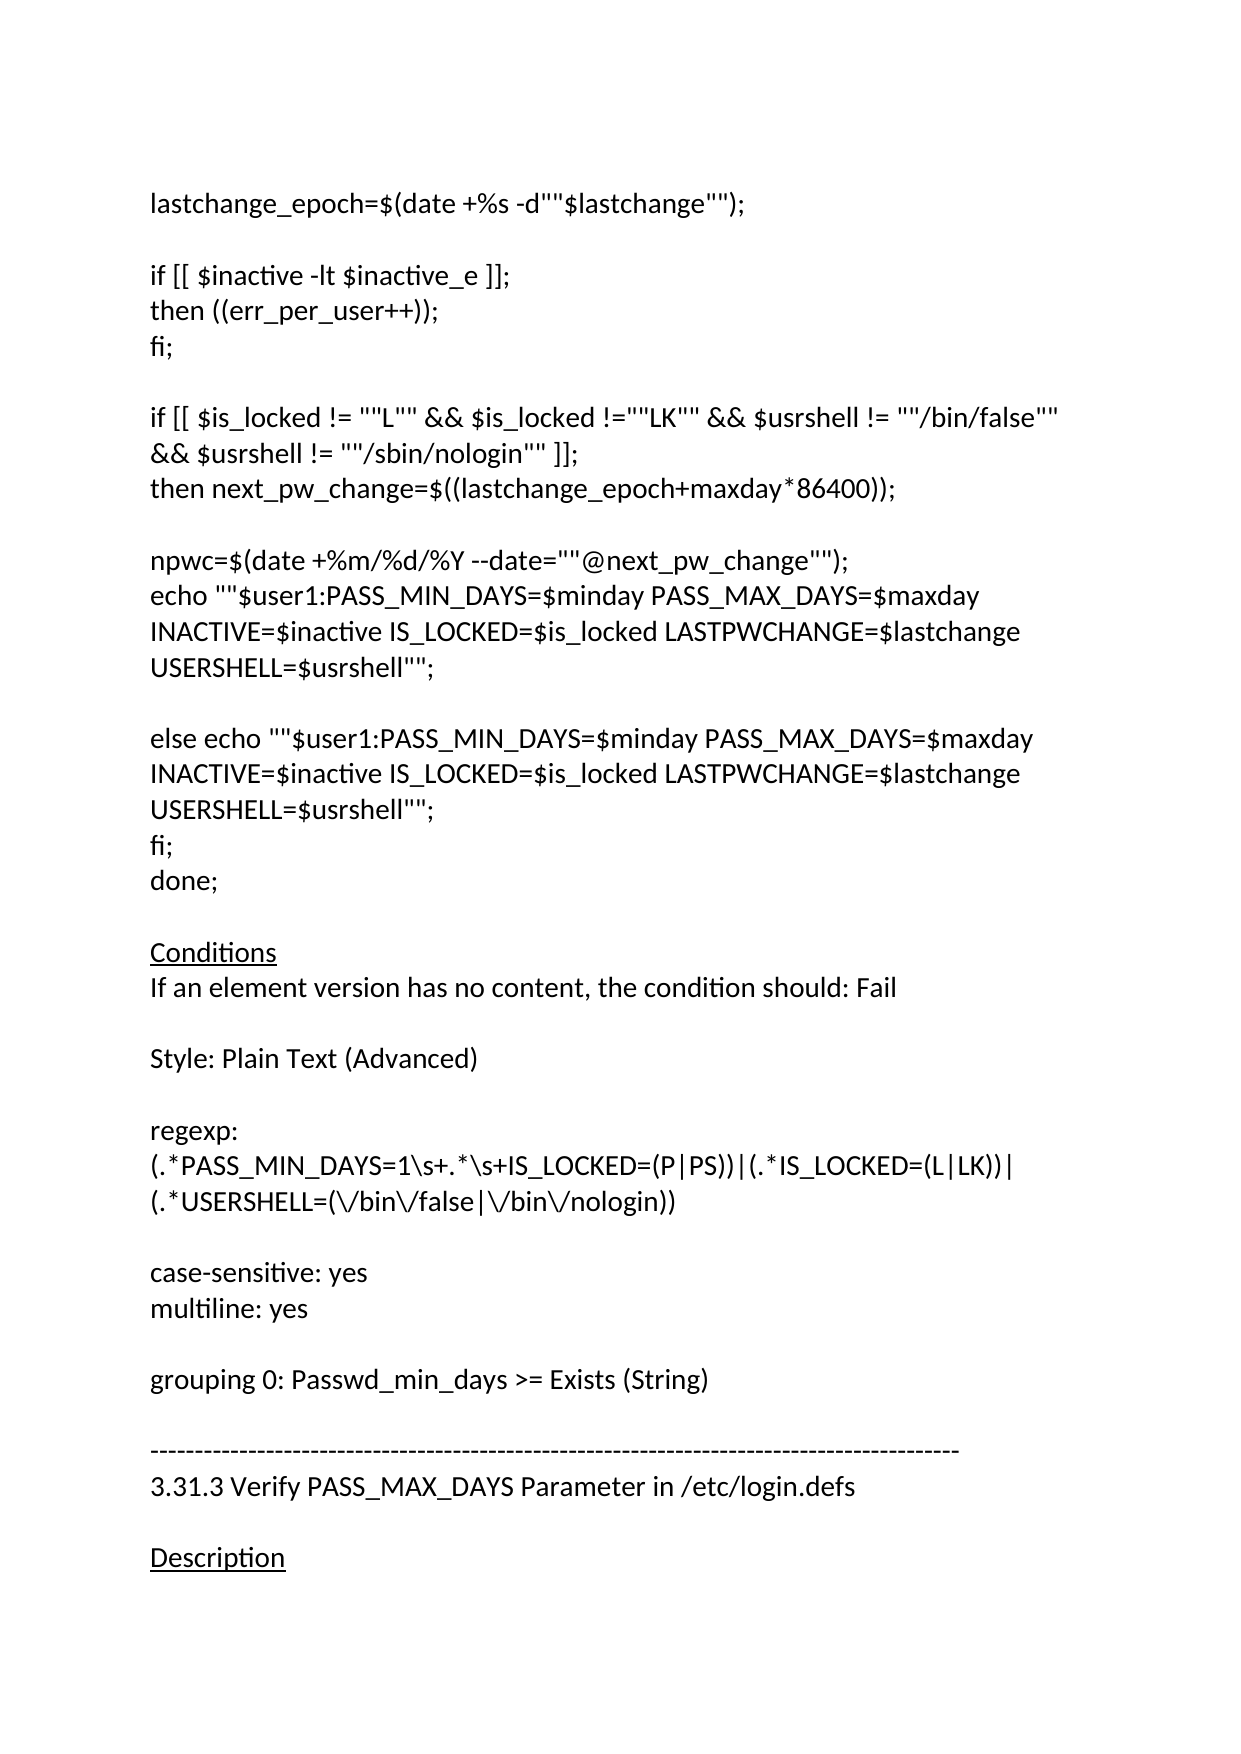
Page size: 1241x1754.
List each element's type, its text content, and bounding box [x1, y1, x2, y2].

text fi; [150, 827, 1090, 862]
text (.*PASS_MIN_DAYS=1\s+.*\s+IS_LOCKED=(P|PS))|(.*IS_LOCKED=(L|LK))|(.*USERSHELL=(\/bin\/false|\/bin\/nologin)) [150, 1147, 1090, 1219]
text npwc=$(date +%m/%d/%Y --date=""@next_pw_change""); [150, 542, 1090, 577]
text else echo ""$user1:PASS_MIN_DAYS=$minday PASS_MAX_DAYS=$maxday INACTIVE=$inactive IS_LOCKED=$is_locked LASTPWCHANGE=$lastchange USERSHELL=$usrshell""; [150, 720, 1090, 827]
text case-sensitive: yes [150, 1254, 1090, 1290]
text If an element version has no content, the condition should: Fail [150, 969, 1090, 1005]
text Description [150, 1539, 1090, 1575]
text then next_pw_change=$((lastchange_epoch+maxday*86400)); [150, 471, 1090, 506]
text if [[ $is_locked != ""L"" && $is_locked !=""LK"" && $usrshell != ""/bin/false"" && $usrshell != ""/sbin/nologin"" ]]; [150, 399, 1090, 471]
text grouping 0: Passwd_min_days >= Exists (String) [150, 1361, 1090, 1397]
text multiline: yes [150, 1290, 1090, 1326]
text Style: Plain Text (Advanced) [150, 1041, 1090, 1076]
text if [[ $inactive -lt $inactive_e ]]; [150, 257, 1090, 292]
text lastchange_epoch=$(date +%s -d""$lastchange""); [150, 186, 1090, 221]
text Conditions [150, 934, 1090, 969]
text echo ""$user1:PASS_MIN_DAYS=$minday PASS_MAX_DAYS=$maxday INACTIVE=$inactive IS_LOCKED=$is_locked LASTPWCHANGE=$lastchange USERSHELL=$usrshell""; [150, 577, 1090, 684]
text ------------------------------------------------------------------------------------------- [150, 1432, 1090, 1468]
text then ((err_per_user++)); [150, 292, 1090, 328]
text fi; [150, 328, 1090, 364]
text done; [150, 862, 1090, 898]
text 3.31.3 Verify PASS_MAX_DAYS Parameter in /etc/login.defs [150, 1468, 1090, 1504]
text regexp: [150, 1112, 1090, 1147]
